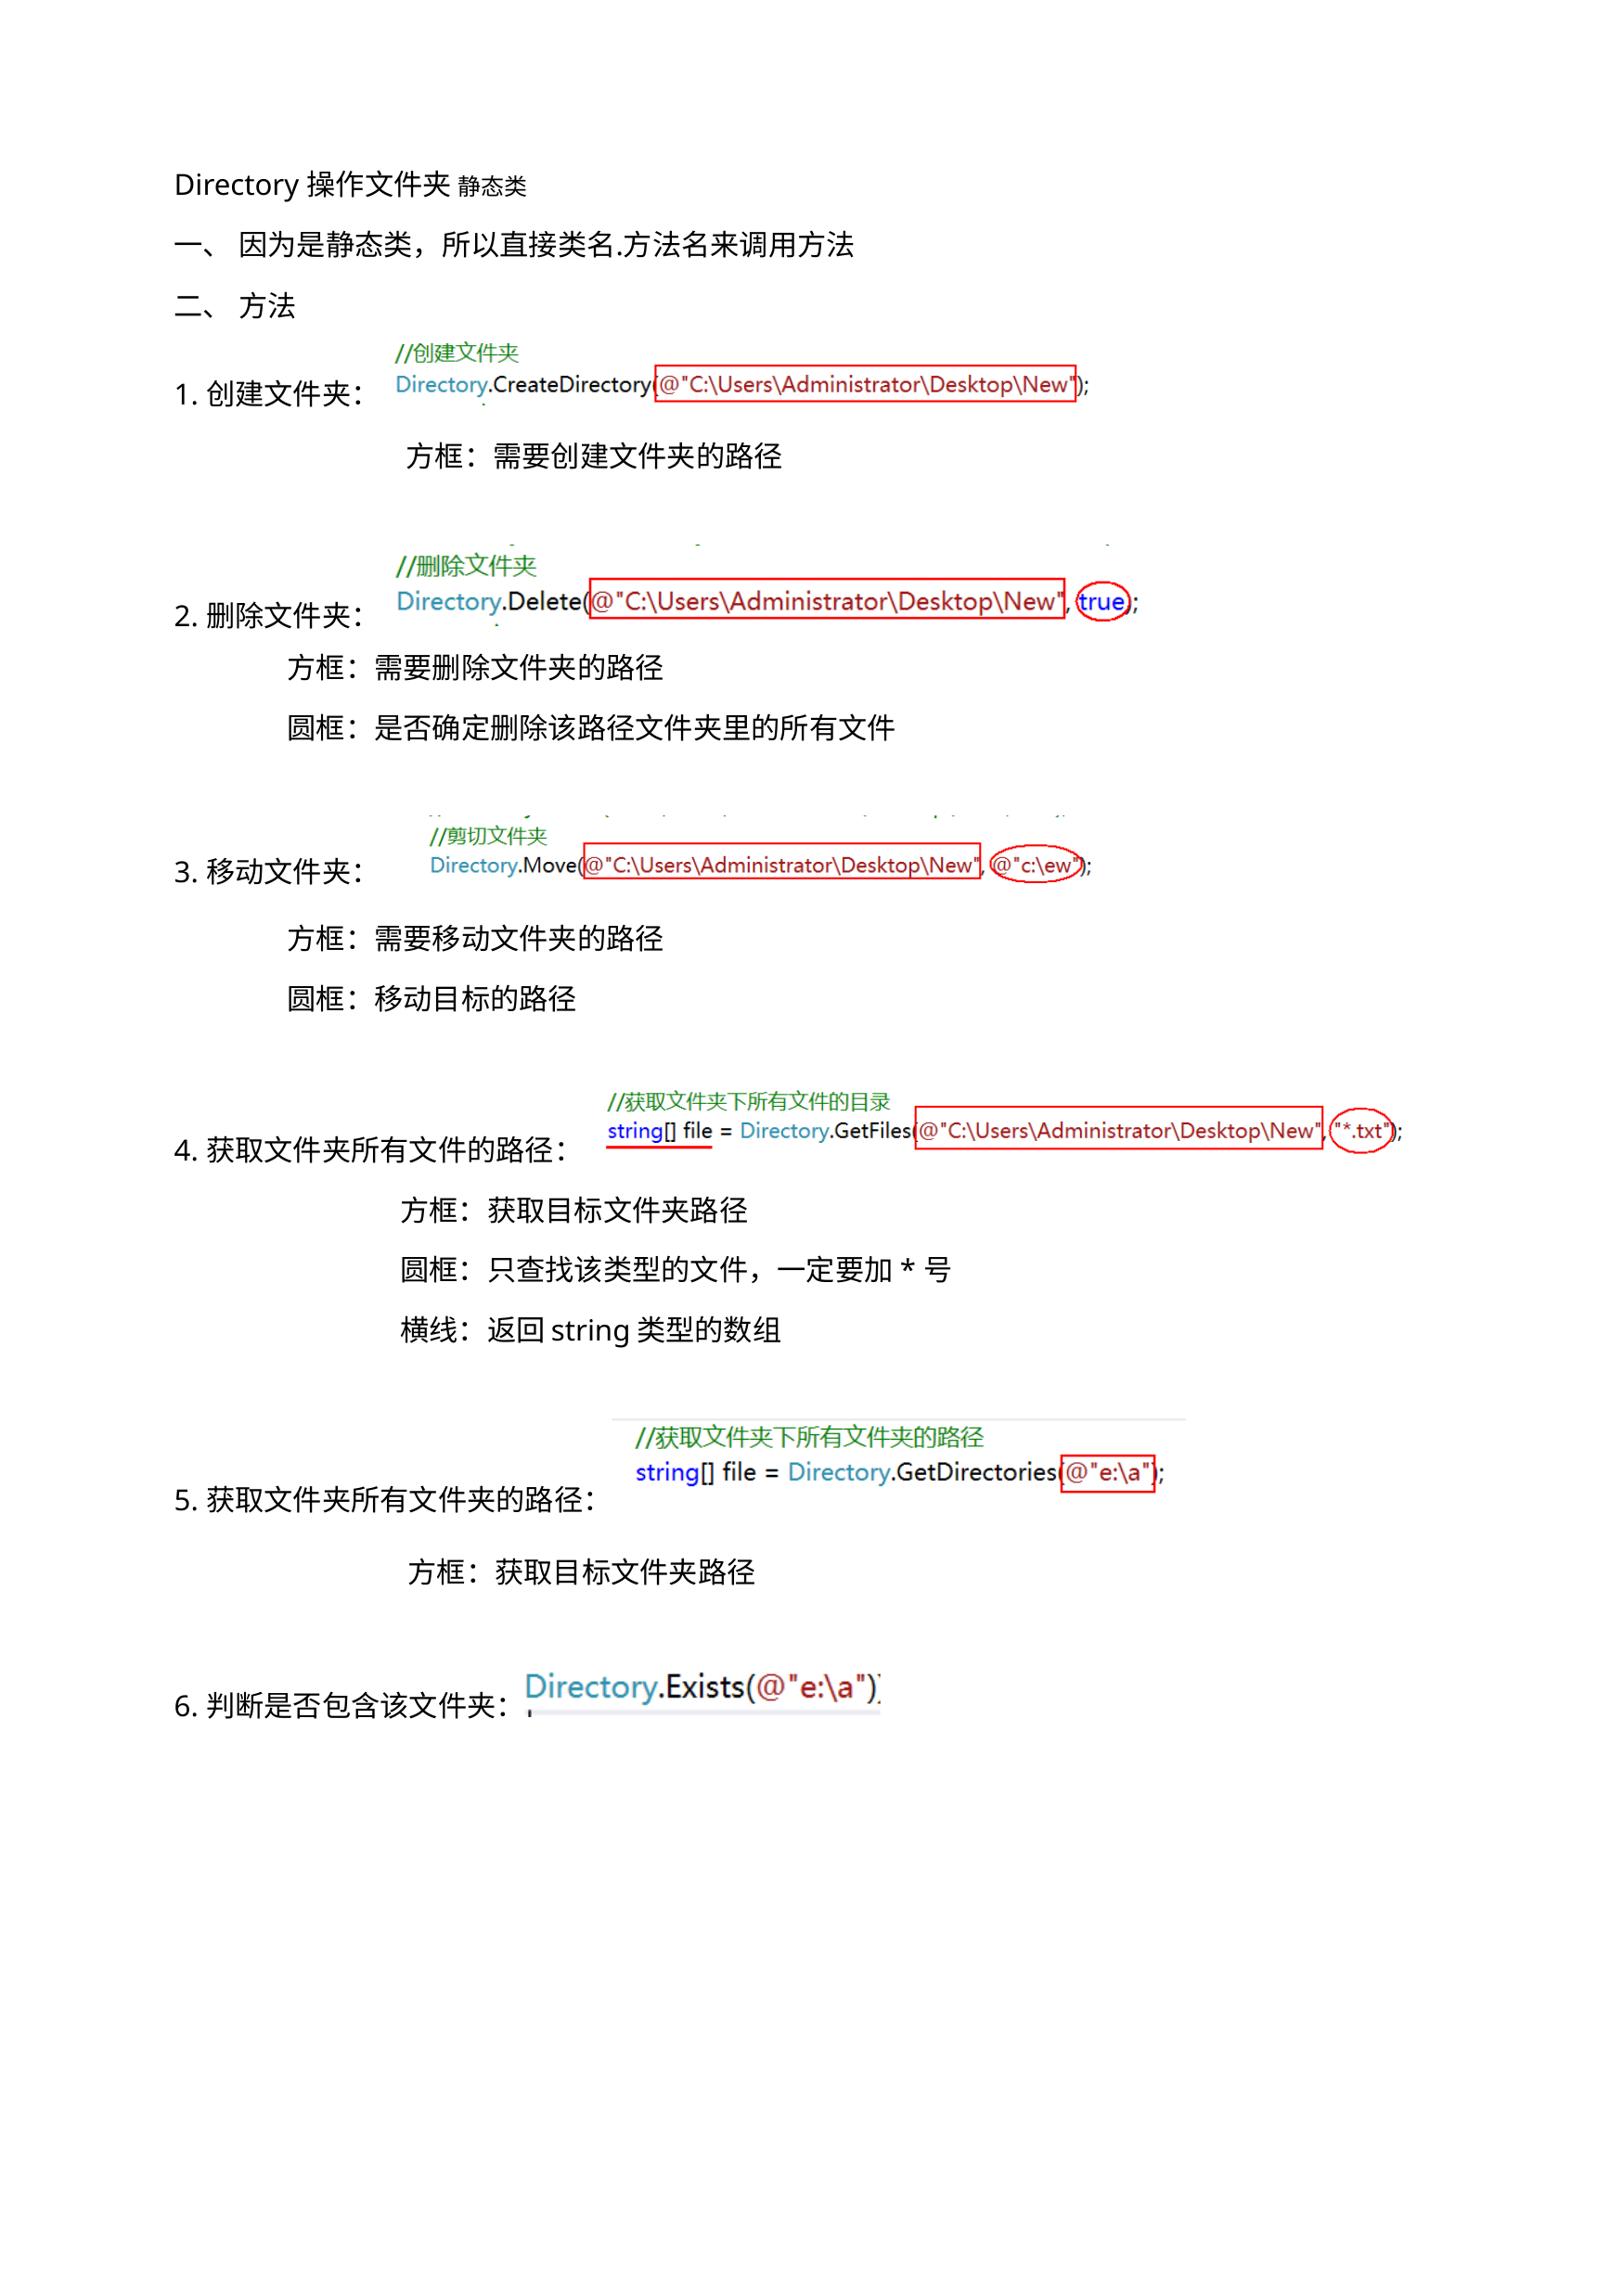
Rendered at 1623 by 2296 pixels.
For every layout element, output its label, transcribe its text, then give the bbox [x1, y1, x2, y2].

list 方框：需要删除文件夹的路径 [174, 635, 1449, 696]
picture [380, 333, 1109, 405]
list 方框：获取目标文件夹路径 [174, 1178, 1449, 1238]
list 方框：获取目标文件夹路径 [174, 1540, 1449, 1600]
picture [380, 545, 1201, 626]
picture [380, 815, 1190, 883]
picture [524, 1660, 881, 1717]
list 圆框：移动目标的路径 [174, 967, 1449, 1027]
list 横线：返回string类型的数组 [174, 1299, 1449, 1359]
list 圆框：只查找该类型的文件，一定要加 * 号 [174, 1238, 1449, 1299]
picture [612, 1418, 1186, 1511]
list 方框：需要创建文件夹的路径 [174, 424, 1449, 484]
list 因为是静态类，所以直接类名.方法名来调用方法 [174, 213, 1449, 274]
list 方框：需要移动文件夹的路径 [174, 906, 1449, 967]
text Directory 操作文件夹 静态类 [174, 153, 1449, 213]
list 圆框：是否确定删除该路径文件夹里的所有文件 [174, 696, 1449, 756]
list 判断是否包含该文件夹： [174, 1661, 1449, 1751]
list 方法 [174, 274, 1449, 334]
picture [583, 1087, 1418, 1161]
